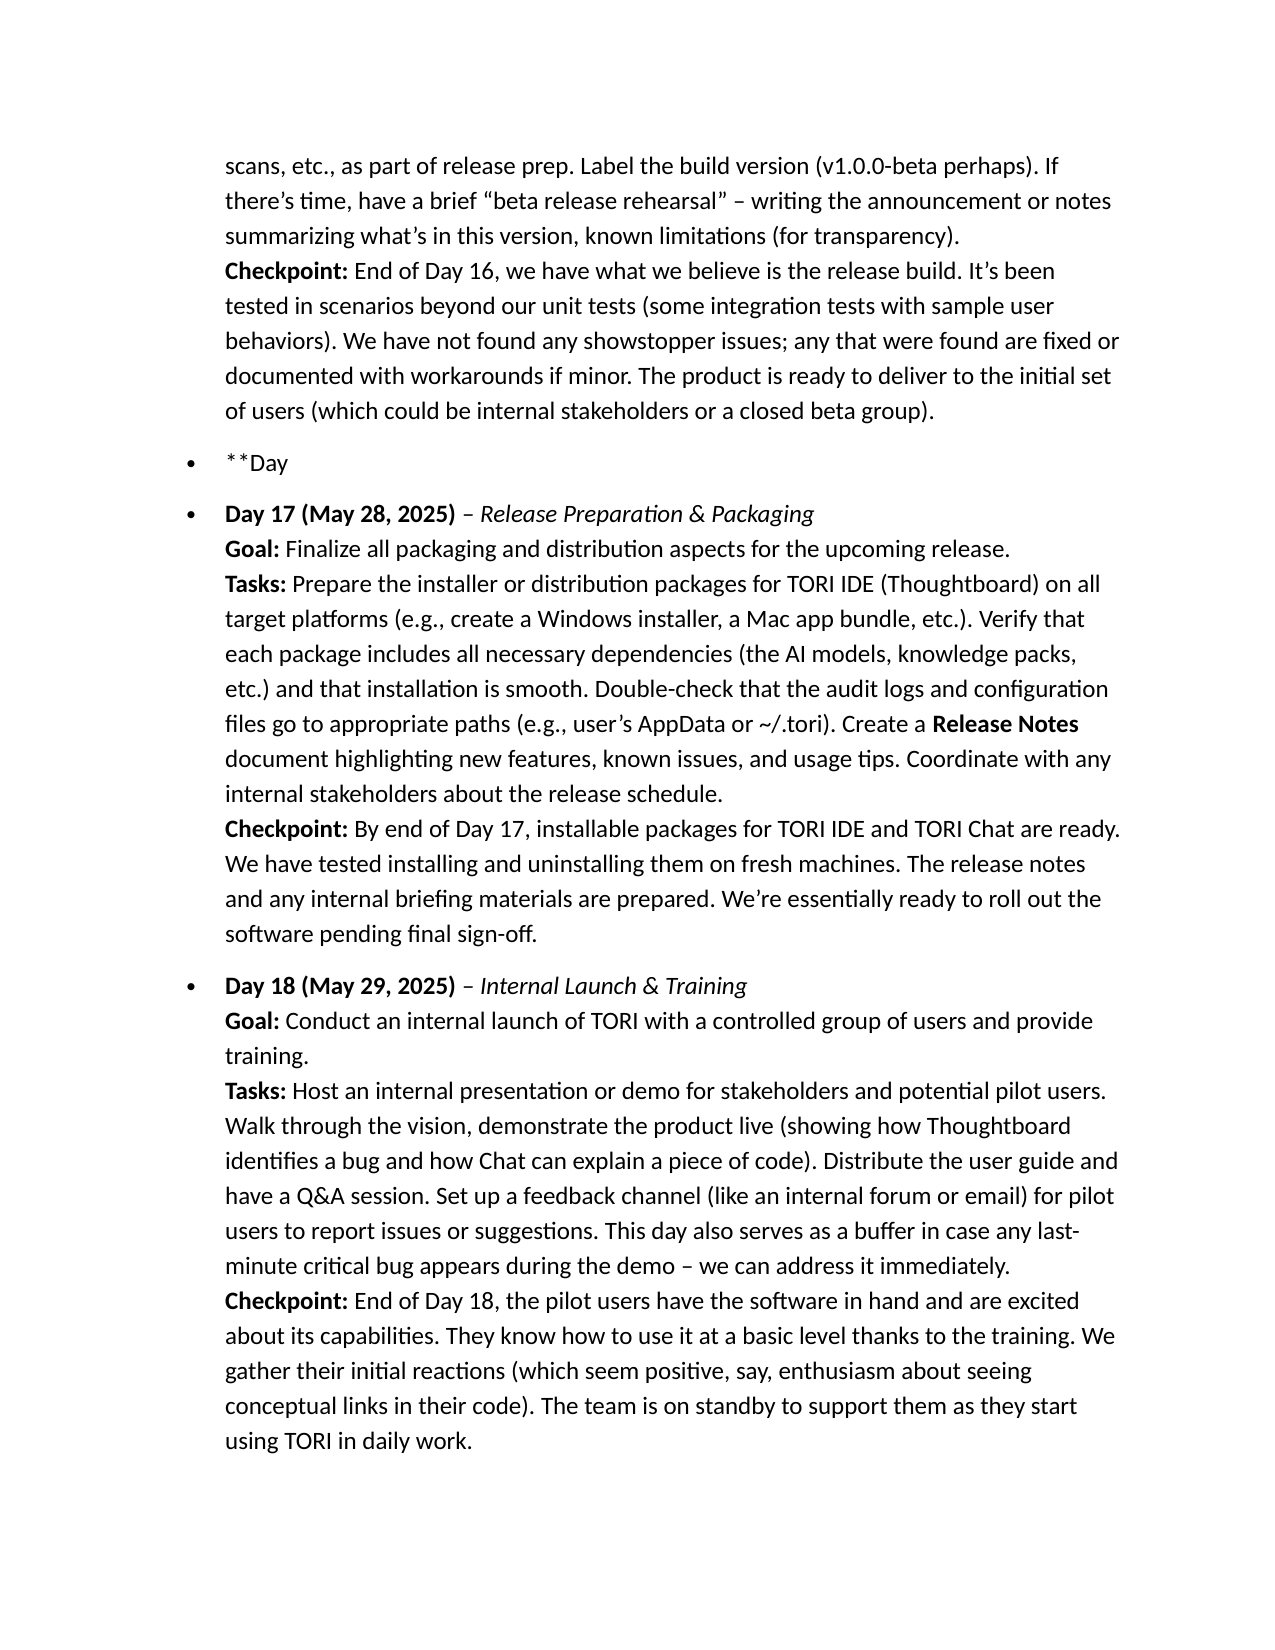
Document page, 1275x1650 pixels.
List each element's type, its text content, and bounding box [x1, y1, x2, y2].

list Day 17 (May 28, 2025) – Release Preparation & Packaging Goal: Finalize all packaging and distribution aspects for the upcoming release. Tasks: Prepare the installer or distribution packages for TORI IDE (Thoughtboard) on all target platforms (e.g., create a Windows installer, a Mac app bundle, etc.). Verify that each package includes all necessary dependencies (the AI models, knowledge packs, etc.) and that installation is smooth. Double-check that the audit logs and configuration files go to appropriate paths (e.g., user’s AppData or ~/.tori). Create a Release Notes document highlighting new features, known issues, and usage tips. Coordinate with any internal stakeholders about the release schedule. Checkpoint: By end of Day 17, installable packages for TORI IDE and TORI Chat are ready. We have tested installing and uninstalling them on fresh machines. The release notes and any internal briefing materials are prepared. We’re essentially ready to roll out the software pending final sign-off. [187, 498, 1125, 949]
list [187, 150, 1125, 426]
list **Day [187, 447, 1125, 477]
list Day 18 (May 29, 2025) – Internal Launch & Training Goal: Conduct an internal launch of TORI with a controlled group of users and provide training. Tasks: Host an internal presentation or demo for stakeholders and potential pilot users. Walk through the vision, demonstrate the product live (showing how Thoughtboard identifies a bug and how Chat can explain a piece of code). Distribute the user guide and have a Q&A session. Set up a feedback channel (like an internal forum or email) for pilot users to report issues or suggestions. This day also serves as a buffer in case any last-minute critical bug appears during the demo – we can address it immediately. Checkpoint: End of Day 18, the pilot users have the software in hand and are excited about its capabilities. They know how to use it at a basic level thanks to the training. We gather their initial reactions (which seem positive, say, enthusiasm about seeing conceptual links in their code). The team is on standby to support them as they start using TORI in daily work. [187, 970, 1125, 1456]
